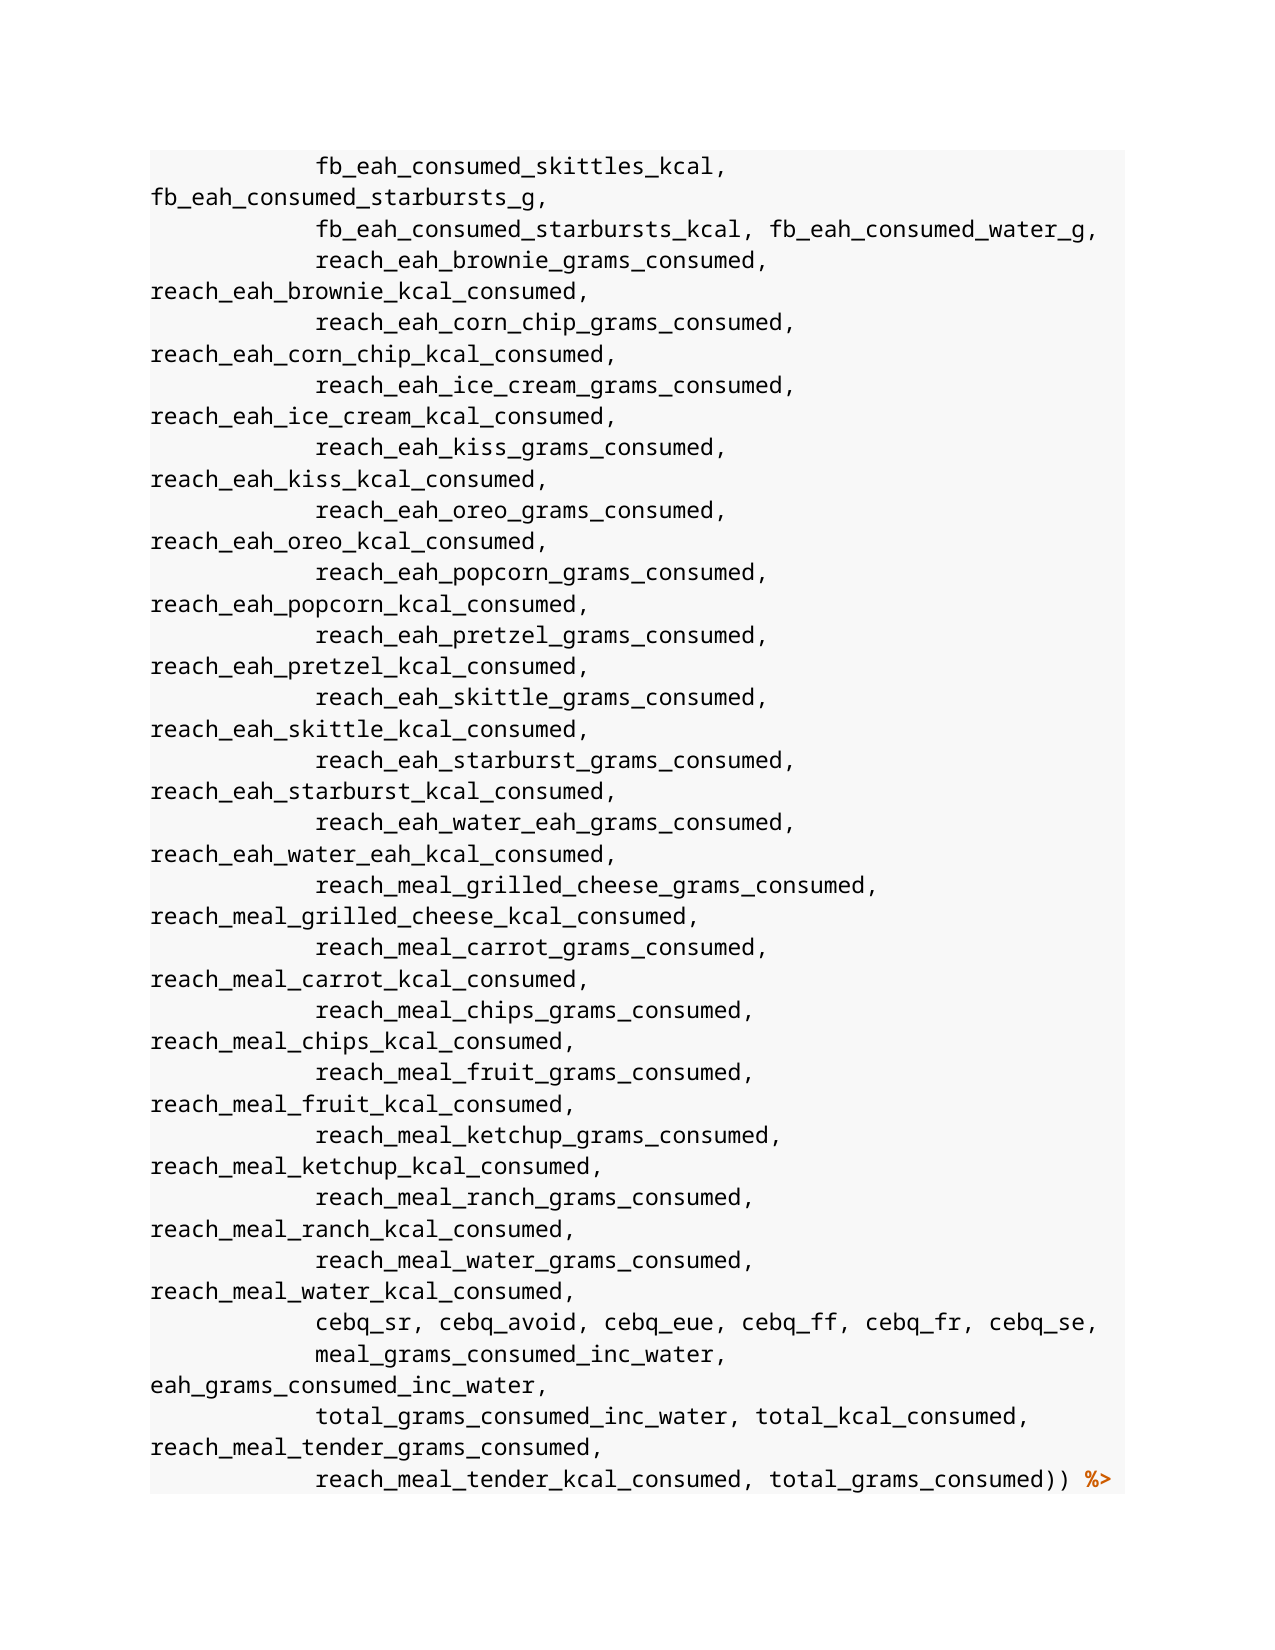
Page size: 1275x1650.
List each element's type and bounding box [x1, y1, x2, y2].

text [150, 150, 1125, 1494]
